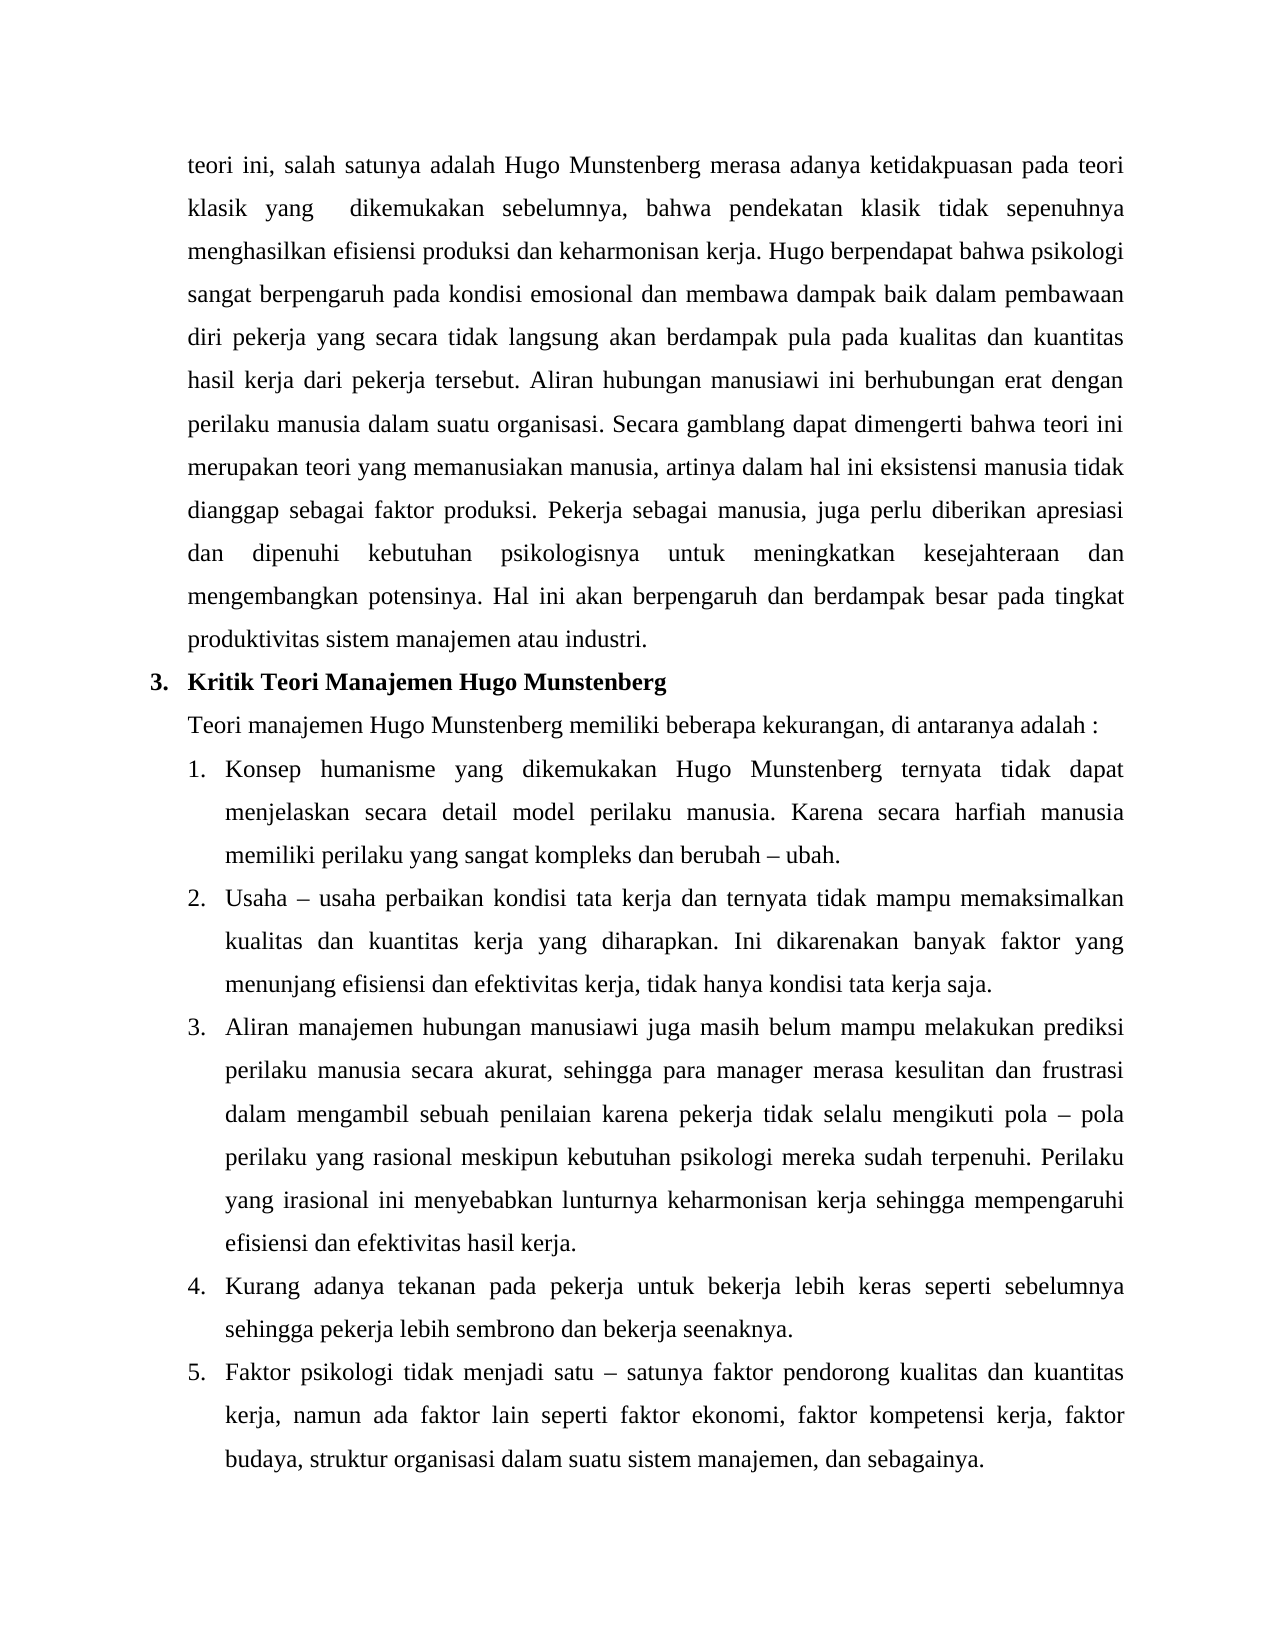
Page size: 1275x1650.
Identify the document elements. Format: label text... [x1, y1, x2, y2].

list Usaha – usaha perbaikan kondisi tata kerja dan ternyata tidak mampu memaksimalkan kualitas dan kuantitas kerja yang diharapkan. Ini dikarenakan banyak faktor yang menunjang efisiensi dan efektivitas kerja, tidak hanya kondisi tata kerja saja. [187, 883, 1125, 998]
list Teori manajemen Hugo Munstenberg memiliki beberapa kekurangan, di antaranya adalah : [187, 711, 1125, 739]
list Kurang adanya tekanan pada pekerja untuk bekerja lebih keras seperti sebelumnya sehingga pekerja lebih sembrono dan bekerja seenaknya. [187, 1271, 1125, 1343]
list Konsep humanisme yang dikemukakan Hugo Munstenberg ternyata tidak dapat menjelaskan secara detail model perilaku manusia. Karena secara harfiah manusia memiliki perilaku yang sangat kompleks dan berubah – ubah. [187, 754, 1125, 869]
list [187, 150, 1125, 653]
list Faktor psikologi tidak menjadi satu – satunya faktor pendorong kualitas dan kuantitas kerja, namun ada faktor lain seperti faktor ekonomi, faktor kompetensi kerja, faktor budaya, struktur organisasi dalam suatu sistem manajemen, dan sebagainya. [187, 1357, 1125, 1472]
list Kritik Teori Manajemen Hugo Munstenberg [150, 667, 1125, 696]
list Aliran manajemen hubungan manusiawi juga masih belum mampu melakukan prediksi perilaku manusia secara akurat, sehingga para manager merasa kesulitan dan frustrasi dalam mengambil sebuah penilaian karena pekerja tidak selalu mengikuti pola – pola perilaku yang rasional meskipun kebutuhan psikologi mereka sudah terpenuhi. Perilaku yang irasional ini menyebabkan lunturnya keharmonisan kerja sehingga mempengaruhi efisiensi dan efektivitas hasil kerja. [187, 1012, 1125, 1257]
